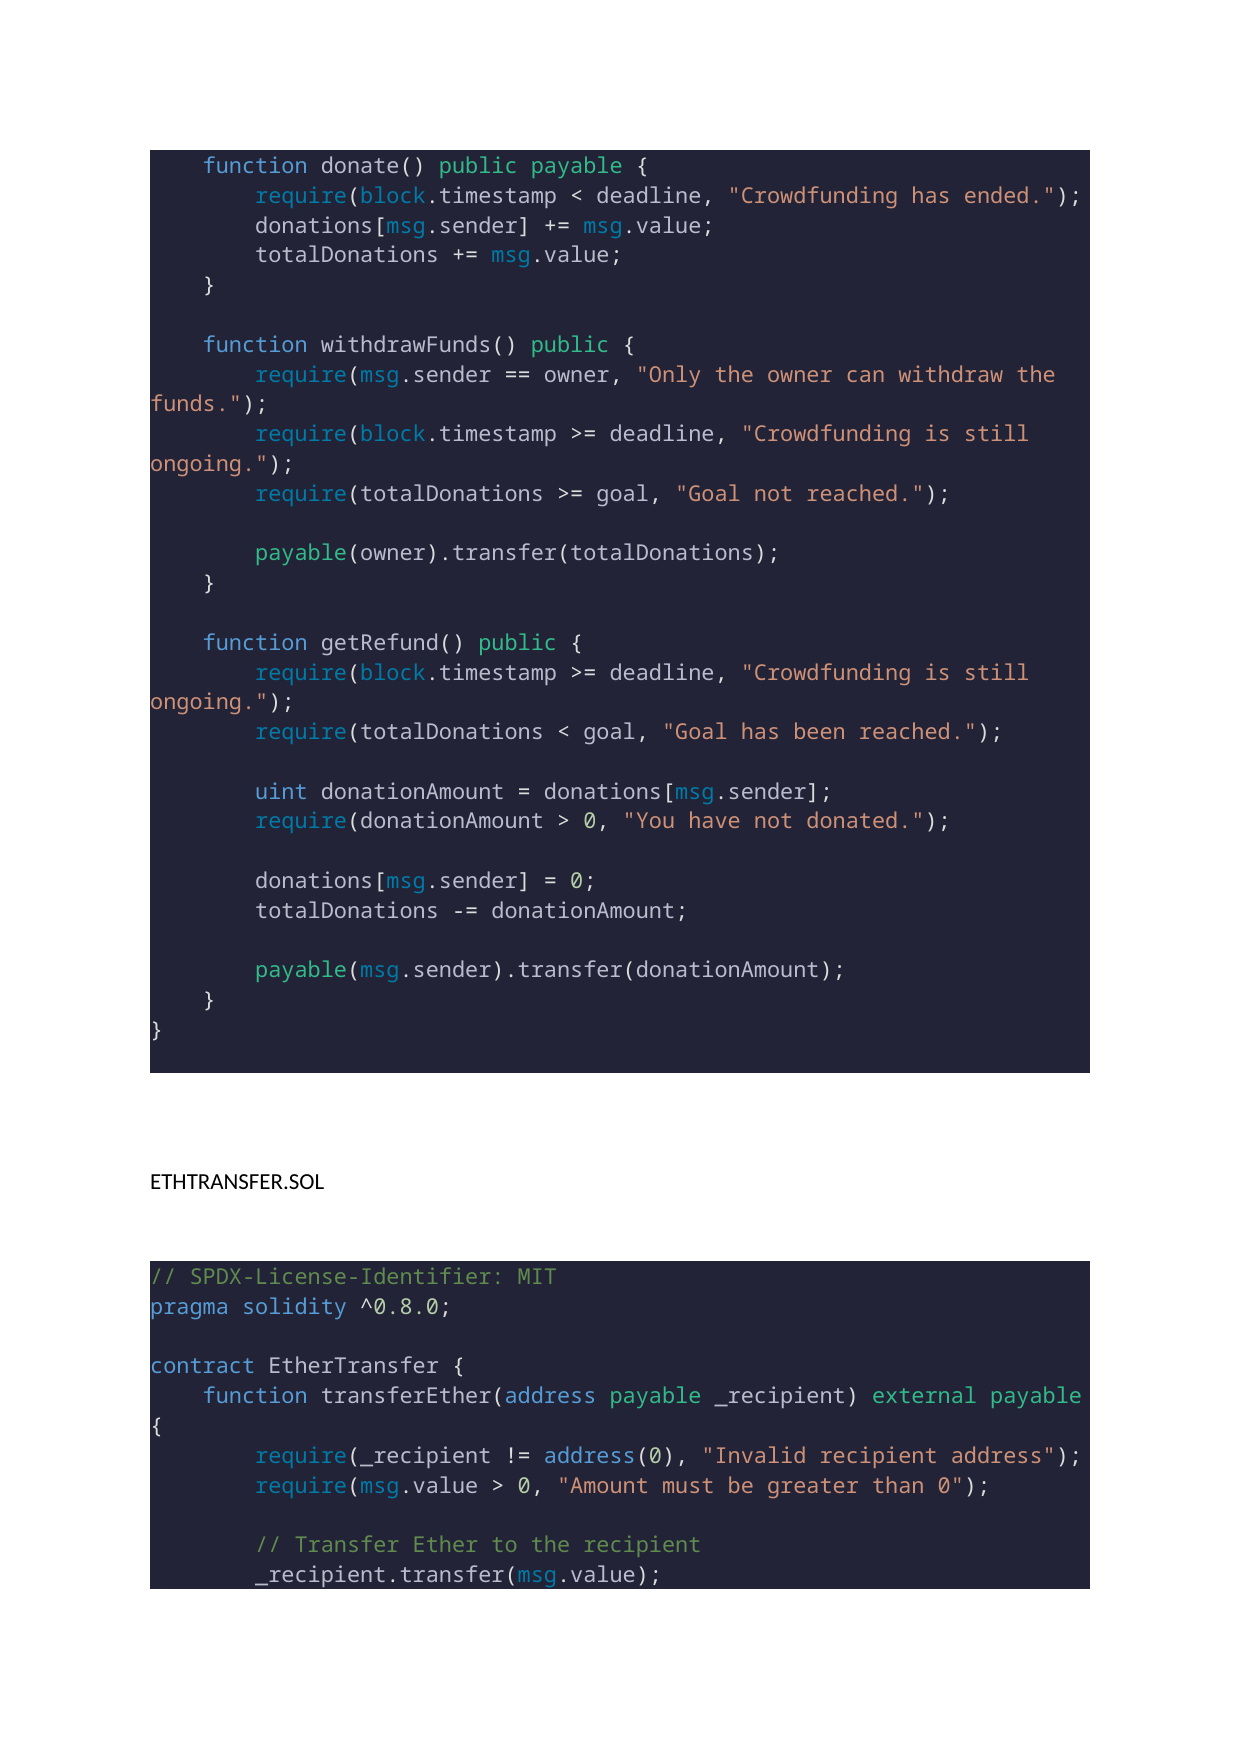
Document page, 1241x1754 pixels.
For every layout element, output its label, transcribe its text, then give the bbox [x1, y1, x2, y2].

text payable(msg.sender).transfer(donationAmount); [150, 954, 1090, 984]
text function donate() public payable { [150, 150, 1090, 180]
text totalDonations -= donationAmount; [150, 895, 1090, 924]
text pragma solidity ^0.8.0; [150, 1291, 1090, 1321]
text require(block.timestamp >= deadline, "Crowdfunding is still ongoing."); [150, 656, 1090, 716]
text ETHTRANSFER.SOL [150, 1167, 1090, 1195]
text // Transfer Ether to the recipient [150, 1529, 1090, 1559]
text payable(owner).transfer(totalDonations); [150, 537, 1090, 567]
text require(block.timestamp >= deadline, "Crowdfunding is still ongoing."); [150, 418, 1090, 478]
text } [150, 984, 1090, 1014]
text totalDonations += msg.value; [150, 239, 1090, 269]
text require(msg.value > 0, "Amount must be greater than 0"); [150, 1469, 1090, 1499]
text contract EtherTransfer { [150, 1350, 1090, 1380]
text require(block.timestamp < deadline, "Crowdfunding has ended."); [150, 180, 1090, 209]
text function getRefund() public { [150, 627, 1090, 656]
text } [150, 567, 1090, 597]
text donations[msg.sender] = 0; [150, 865, 1090, 895]
text require(msg.sender == owner, "Only the owner can withdraw the funds."); [150, 358, 1090, 418]
text uint donationAmount = donations[msg.sender]; [150, 776, 1090, 805]
text function withdrawFunds() public { [150, 329, 1090, 358]
text } [150, 269, 1090, 299]
text _recipient.transfer(msg.value); [150, 1559, 1090, 1589]
text function transferEther(address payable _recipient) external payable { [150, 1380, 1090, 1440]
text require(totalDonations < goal, "Goal has been reached."); [150, 716, 1090, 746]
text // SPDX-License-Identifier: MIT [150, 1261, 1090, 1291]
text } [150, 1014, 1090, 1044]
text donations[msg.sender] += msg.value; [150, 209, 1090, 239]
text require(donationAmount > 0, "You have not donated."); [150, 805, 1090, 835]
text require(_recipient != address(0), "Invalid recipient address"); [150, 1440, 1090, 1469]
text require(totalDonations >= goal, "Goal not reached."); [150, 478, 1090, 507]
